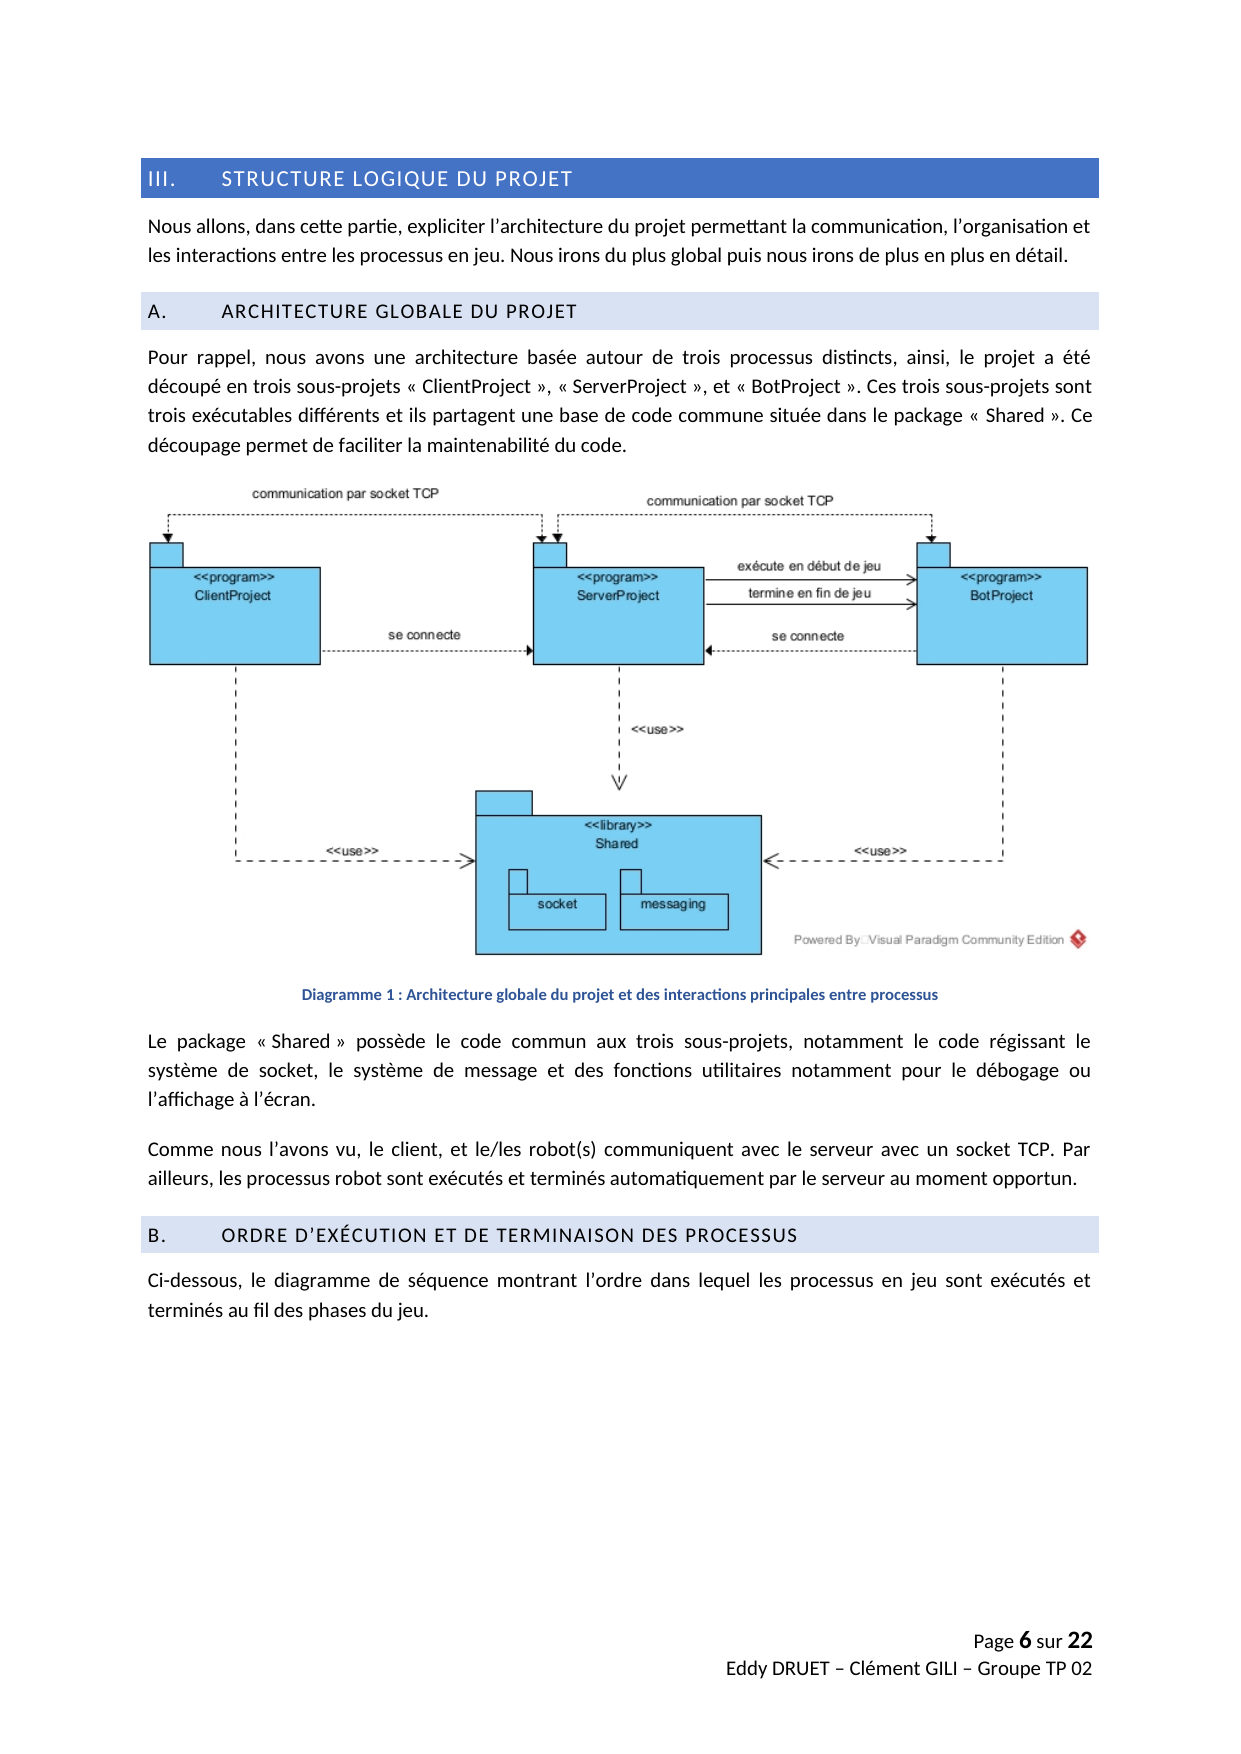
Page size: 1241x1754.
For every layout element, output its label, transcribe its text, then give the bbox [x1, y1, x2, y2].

text Le package « Shared » possède le code commun aux trois sous-projets, notamment le code régissant le système de socket, le système de message et des fonctions utilitaires notamment pour le débogage ou l’affichage à l’écran. [148, 1028, 1093, 1112]
text Ci-dessous, le diagramme de séquence montrant l’ordre dans lequel les processus en jeu sont exécutés et terminés au fil des phases du jeu. [148, 1268, 1093, 1322]
text Pour rappel, nous avons une architecture basée autour de trois processus distincts, ainsi, le projet a été découpé en trois sous-projets « ClientProject », « ServerProject », et « BotProject ». Ces trois sous-projets sont trois exécutables différents et ils partagent une base de code commune située dans le package « Shared ». Ce découpage permet de faciliter la maintenabilité du code. [148, 344, 1093, 457]
subtitle Ordre d’exécution et de terminaison des processus [148, 1222, 1093, 1247]
picture [147, 481, 1093, 960]
subtitle Architecture globale du projet [148, 299, 1093, 324]
text Nous allons, dans cette partie, expliciter l’architecture du projet permettant la communication, l’organisation et les interactions entre les processus en jeu. Nous irons du plus global puis nous irons de plus en plus en détail. [148, 213, 1093, 268]
text Comme nous l’avons vu, le client, et le/les robot(s) communiquent avec le serveur avec un socket TCP. Par ailleurs, les processus robot sont exécutés et terminés automatiquement par le serveur au moment opportun. [148, 1136, 1093, 1191]
text Diagramme 1 : Architecture globale du projet et des interactions principales entre processus [148, 984, 1093, 1004]
subtitle Structure logique du projet [148, 164, 1093, 192]
